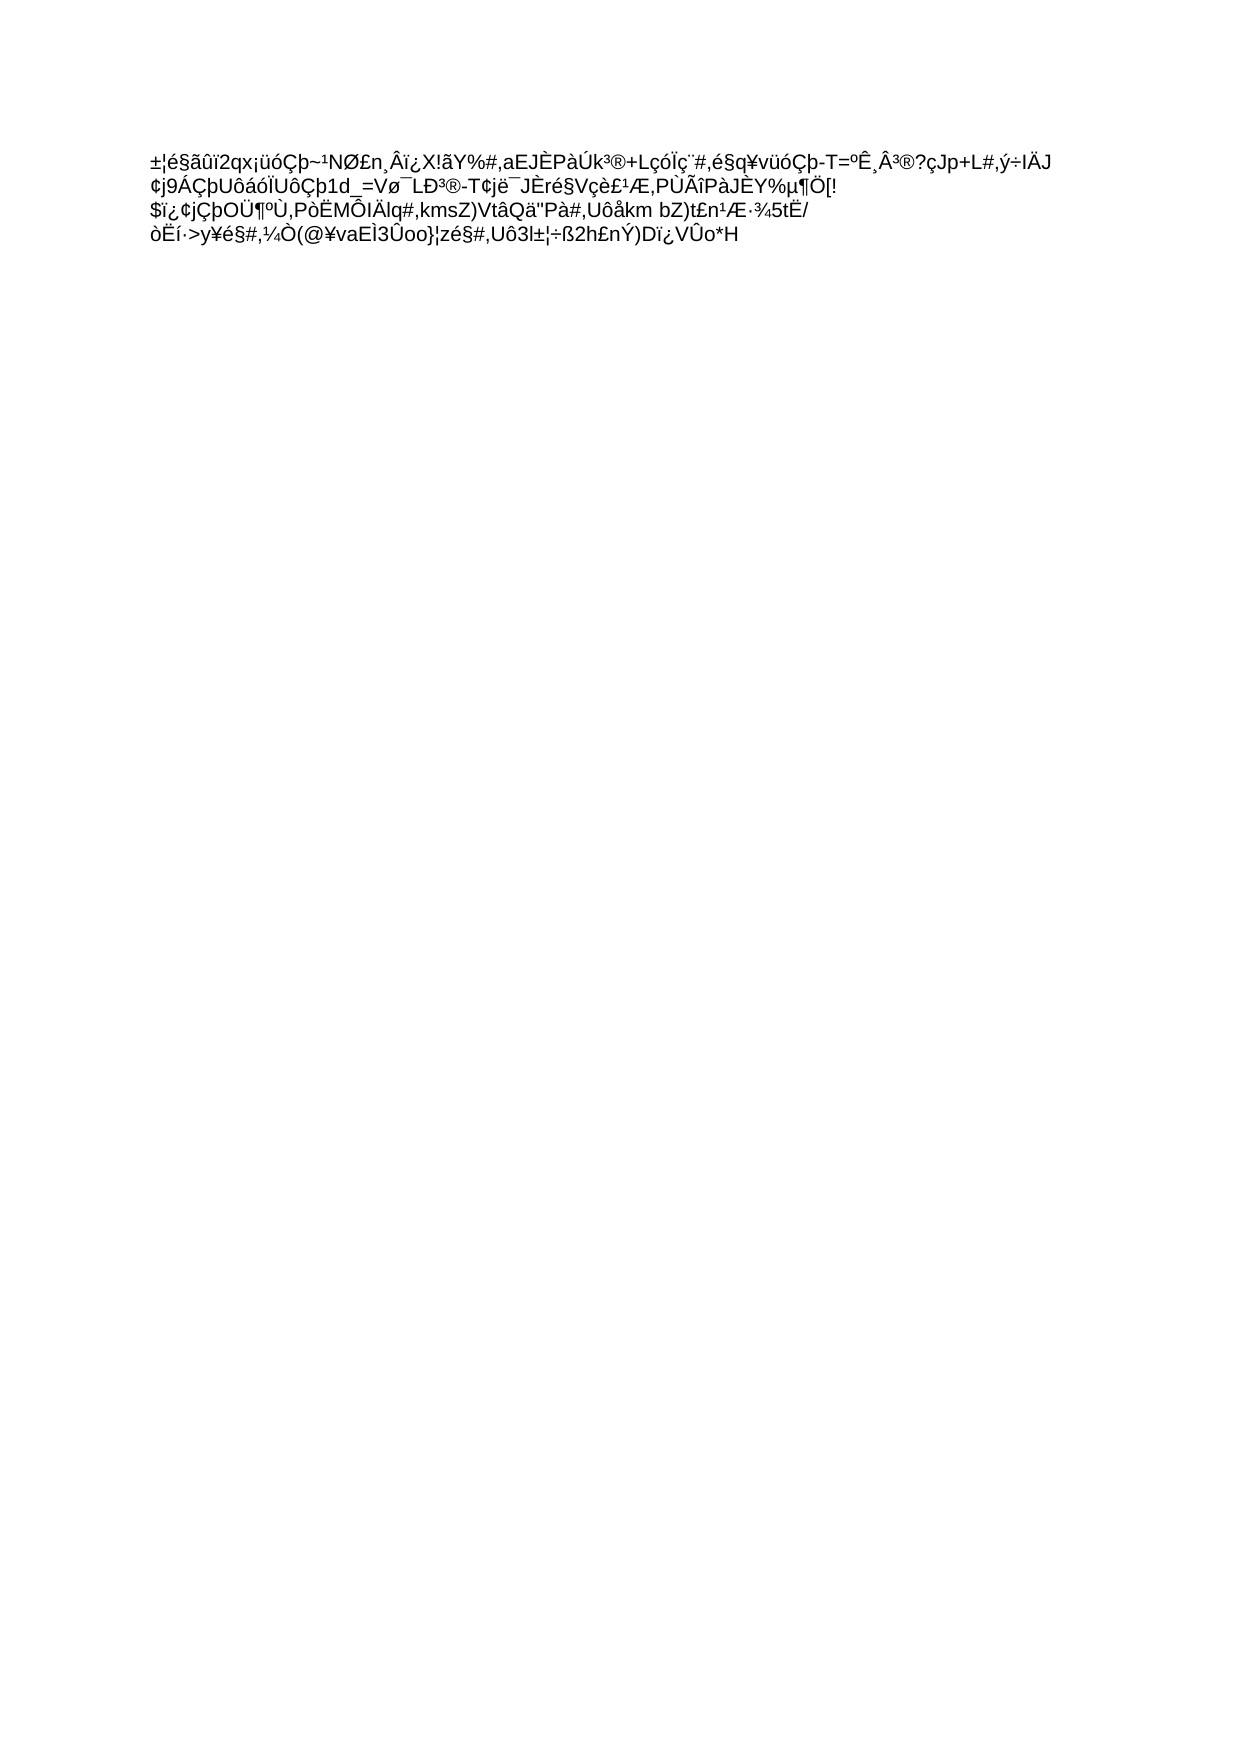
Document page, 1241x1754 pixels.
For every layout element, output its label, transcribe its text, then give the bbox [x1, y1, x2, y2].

text ±¦é§ãûï2q x¡üóÇþ~¹NØ£n¸Âï¿X!ãY%#,aEJÈPàÚk³®+LçóÏç¨#,é§q ¥vüóÇþ-T=ºÊ¸Â³®?çJp+L#,ý÷IÄJ¢j9ÁÇþUôáóÏUôÇþ1d_=Vø¯LÐ³®-T¢j­ë¯JÈré§Vçè£¹Æ,PÙÃîPàJÈY%µ¶Ö[!$ï¿¢jÇþOÜ¶ºÙ,PòËMÔIÄlq#,kmsZ)VtâQä"Pà#,Uôåkm bZ)t£n¹Æ·¾5tË/òËí·>y¥é§#,¼Ò(@¥vaEÌ3Ûoo}¦zé§#,Uô3l±¦÷ß2h£nÝ)Dï¿VÛo*H [150, 150, 1090, 246]
